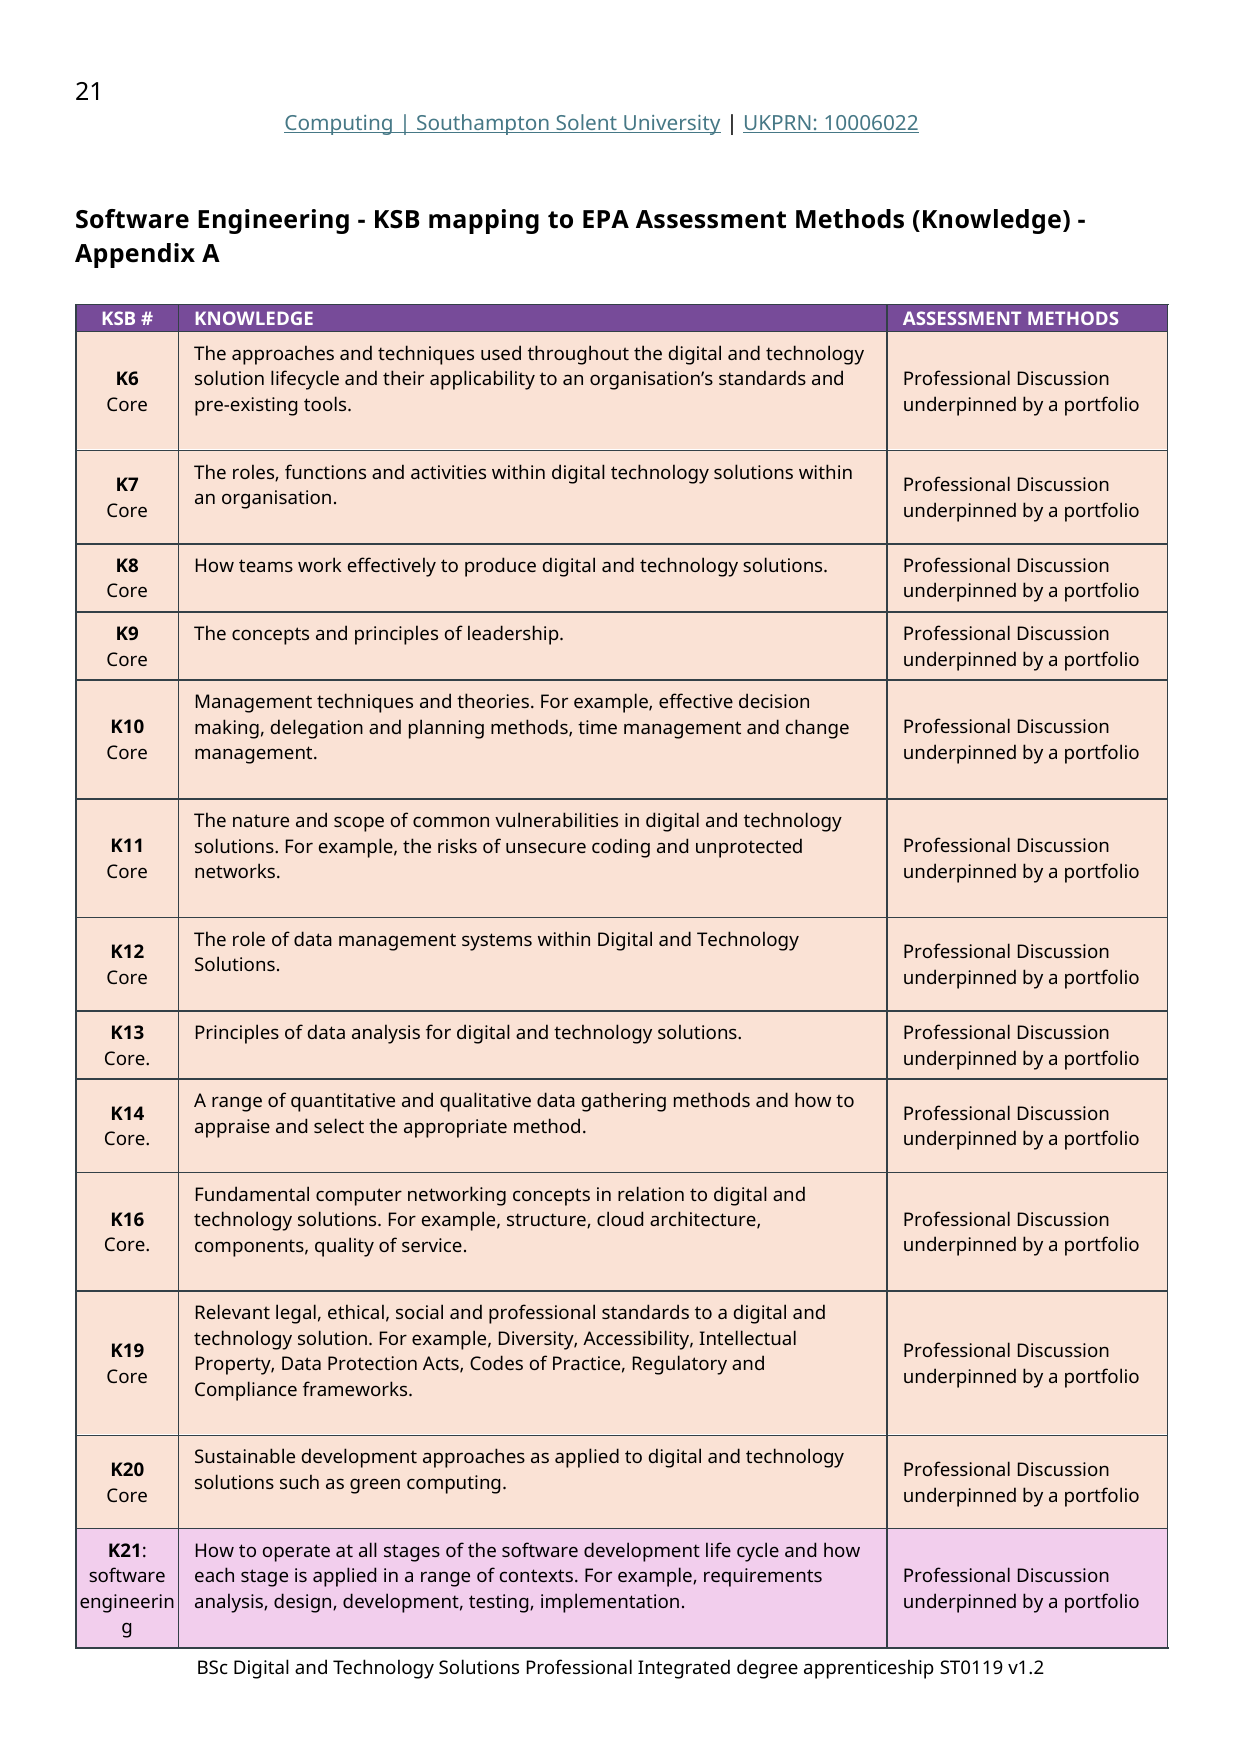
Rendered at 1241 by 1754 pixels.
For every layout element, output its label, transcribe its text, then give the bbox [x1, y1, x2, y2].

table_cell K20 Core [77, 1436, 178, 1528]
table_cell K9 Core [77, 613, 178, 679]
table_cell Professional Discussion underpinned by a portfolio [888, 613, 1167, 679]
table_cell K14 Core. [77, 1080, 178, 1171]
table_cell How teams work effectively to produce digital and technology solutions. [179, 545, 886, 611]
table_cell Professional Discussion underpinned by a portfolio [888, 1173, 1167, 1290]
table_cell How to operate at all stages of the software development life cycle and how each stage is applied in a range of contexts. For example, requirements analysis, design, development, testing, implementation. [179, 1529, 886, 1647]
table_cell K19 Core [77, 1292, 178, 1434]
table_cell Professional Discussion underpinned by a portfolio [888, 545, 1167, 611]
table_cell Professional Discussion underpinned by a portfolio [888, 681, 1167, 798]
table_cell K8 Core [77, 545, 178, 611]
table_cell Relevant legal, ethical, social and professional standards to a digital and technology solution. For example, Diversity, Accessibility, Intellectual Property, Data Protection Acts, Codes of Practice, Regulatory and Compliance frameworks. [179, 1292, 886, 1434]
table_cell K13 Core. [77, 1012, 178, 1078]
table_cell K7 Core [77, 451, 178, 543]
table_cell K16 Core. [77, 1173, 178, 1290]
table_cell The nature and scope of common vulnerabilities in digital and technology solutions. For example, the risks of unsecure coding and unprotected networks. [179, 800, 886, 917]
table_cell Fundamental computer networking concepts in relation to digital and technology solutions. For example, structure, cloud architecture, components, quality of service. [179, 1173, 886, 1290]
table_cell The approaches and techniques used throughout the digital and technology solution lifecycle and their applicability to an organisation’s standards and pre-existing tools. [179, 332, 886, 449]
text Software Engineering - KSB mapping to EPA Assessment Methods (Knowledge) - Appendix A [75, 202, 1165, 304]
table_cell The role of data management systems within Digital and Technology Solutions. [179, 918, 886, 1010]
table_header Knowledge [179, 305, 886, 331]
table_cell A range of quantitative and qualitative data gathering methods and how to appraise and select the appropriate method. [179, 1080, 886, 1171]
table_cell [888, 1529, 1167, 1647]
table_header KSB # [77, 305, 178, 331]
table_cell K12 Core [77, 918, 178, 1010]
table_header Assessment methods [888, 305, 1167, 331]
table_cell Professional Discussion underpinned by a portfolio [888, 1436, 1167, 1528]
table_cell Professional Discussion underpinned by a portfolio [888, 800, 1167, 917]
table_cell Professional Discussion underpinned by a portfolio [888, 1012, 1167, 1078]
table_cell K11 Core [77, 800, 178, 917]
table_cell The roles, functions and activities within digital technology solutions within an organisation. [179, 451, 886, 543]
table_cell Management techniques and theories. For example, effective decision making, delegation and planning methods, time management and change management. [179, 681, 886, 798]
table_cell Sustainable development approaches as applied to digital and technology solutions such as green computing. [179, 1436, 886, 1528]
table_cell K21: software engineering [77, 1529, 178, 1647]
table_cell Principles of data analysis for digital and technology solutions. [179, 1012, 886, 1078]
table_cell K10 Core [77, 681, 178, 798]
table_cell K6 Core [77, 332, 178, 449]
table_cell Professional Discussion underpinned by a portfolio [888, 332, 1167, 449]
table_cell The concepts and principles of leadership. [179, 613, 886, 679]
table_cell Professional Discussion underpinned by a portfolio [888, 1292, 1167, 1434]
table_cell Professional Discussion underpinned by a portfolio [888, 918, 1167, 1010]
table_cell Professional Discussion underpinned by a portfolio [888, 451, 1167, 543]
table_cell Professional Discussion underpinned by a portfolio [888, 1080, 1167, 1171]
